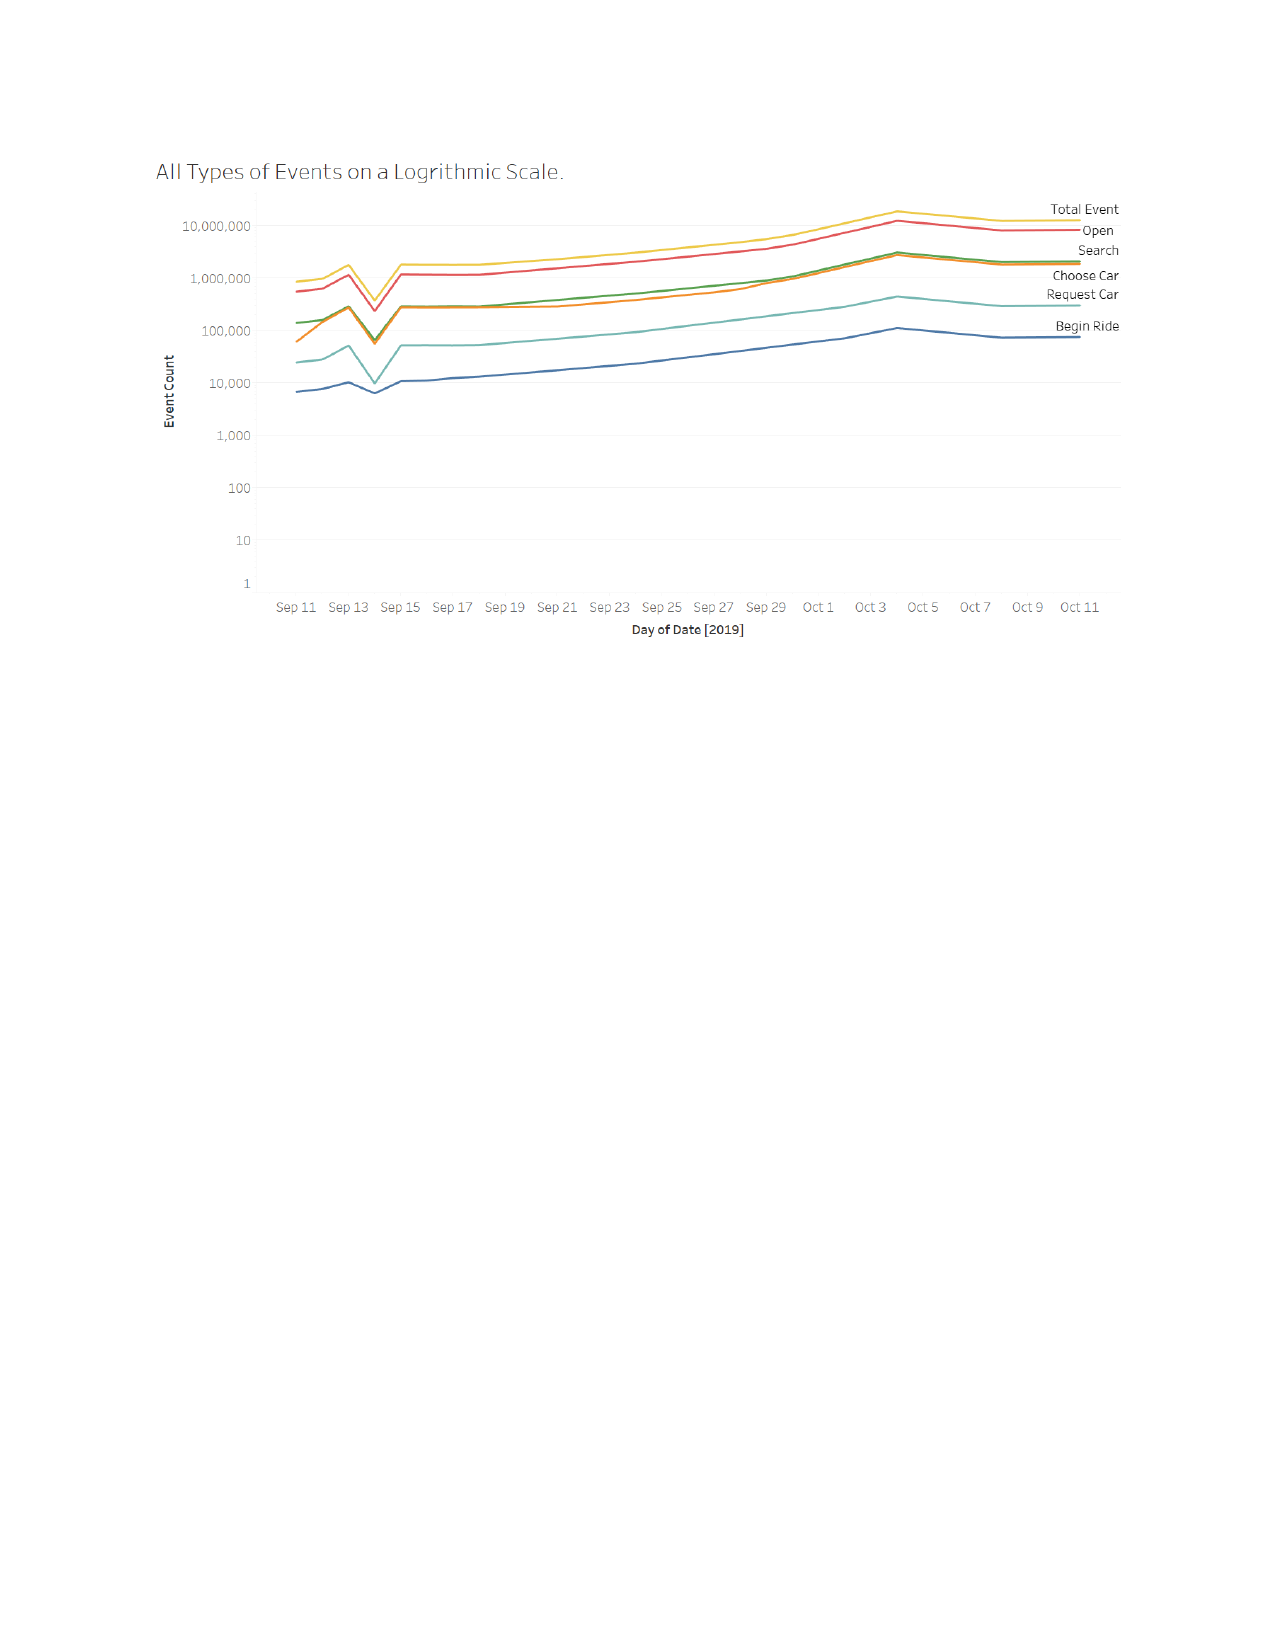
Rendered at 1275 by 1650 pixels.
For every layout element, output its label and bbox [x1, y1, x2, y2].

picture [150, 150, 1125, 646]
